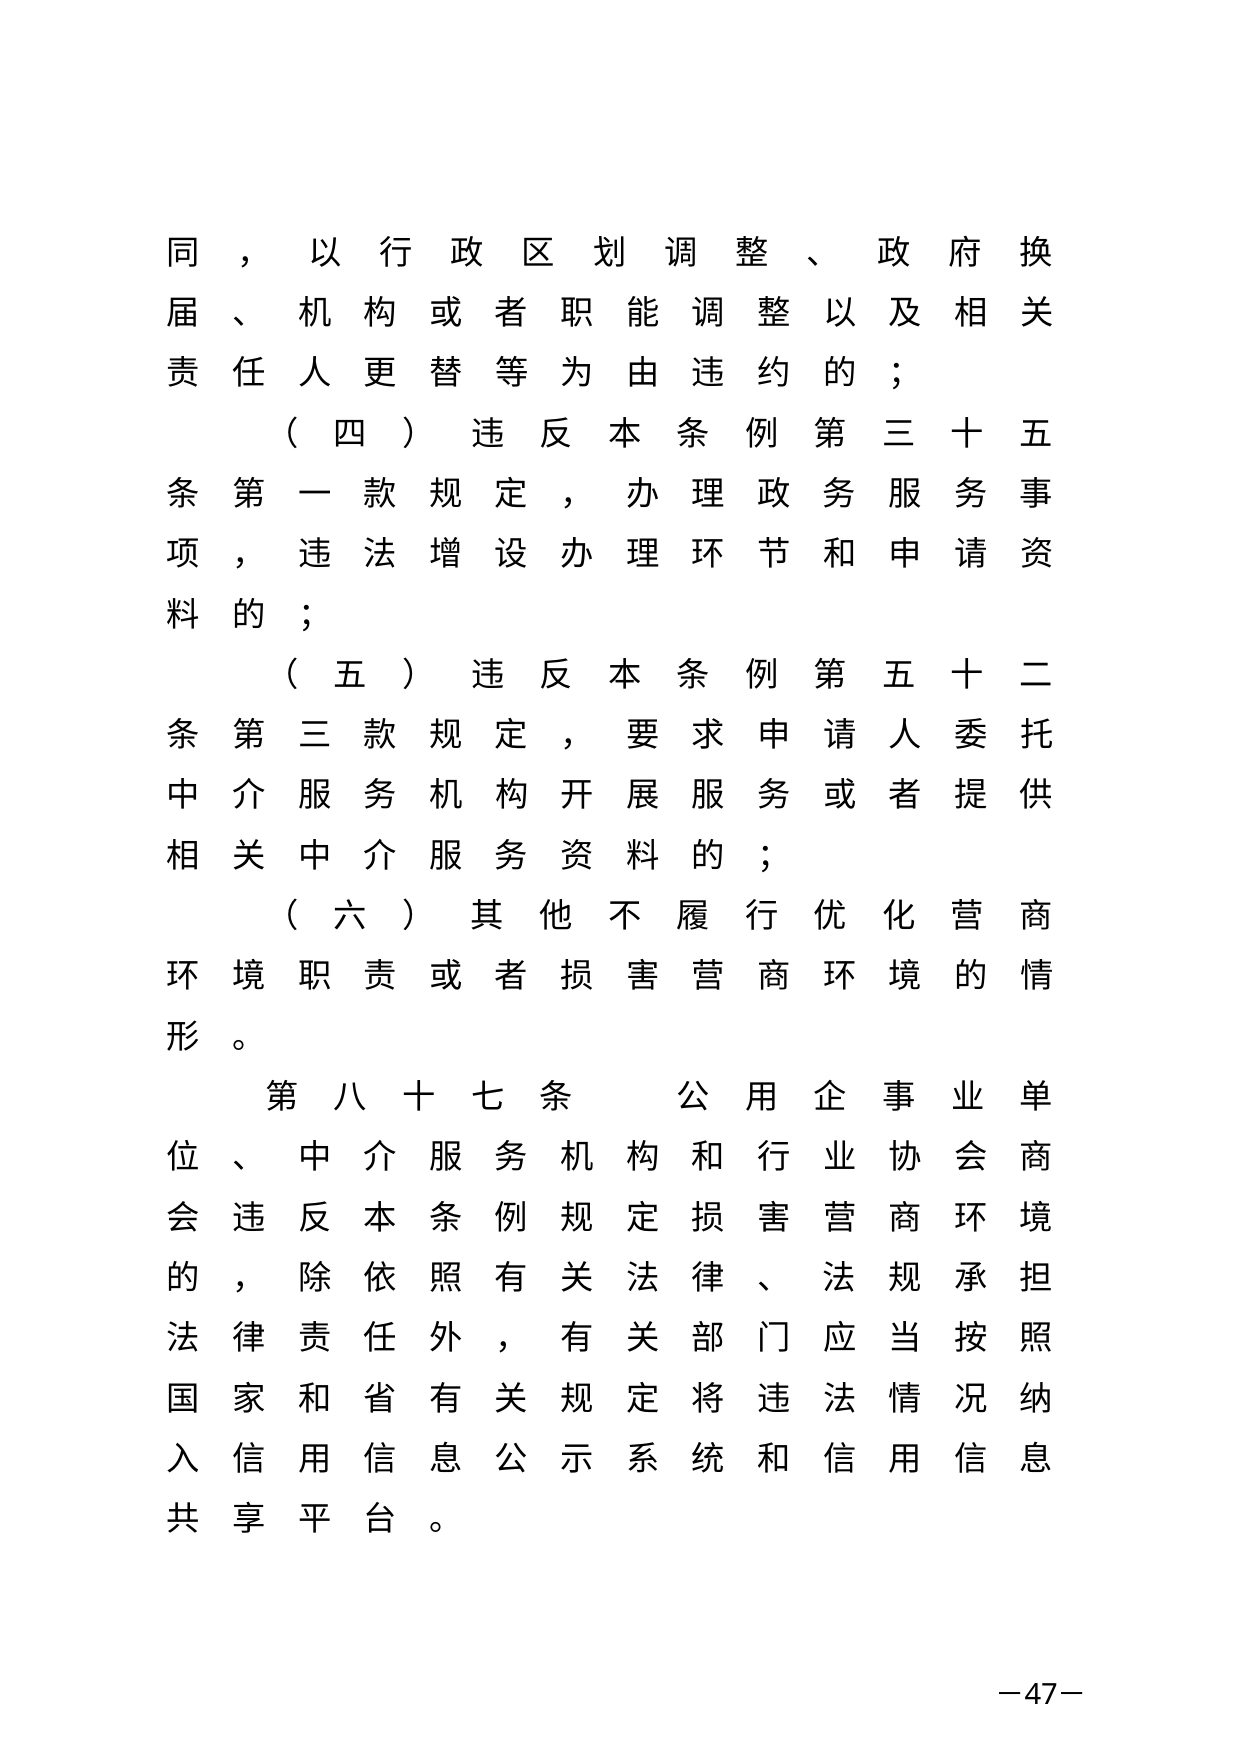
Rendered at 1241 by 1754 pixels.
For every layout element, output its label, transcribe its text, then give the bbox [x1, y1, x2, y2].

text （四）违反本条例第三十五条第一款规定，办理政务服务事项，违法增设办理环节和申请资料的； [167, 400, 1085, 642]
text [167, 219, 1085, 400]
text （五）违反本条例第五十二条第三款规定，要求申请人委托中介服务机构开展服务或者提供相关中介服务资料的； [167, 642, 1085, 883]
text （六）其他不履行优化营商环境职责或者损害营商环境的情形。 [167, 883, 1085, 1064]
text 第八十七条 公用企事业单位、中介服务机构和行业协会商会违反本条例规定损害营商环境的，除依照有关法律、法规承担法律责任外，有关部门应当按照国家和省有关规定将违法情况纳入信用信息公示系统和信用信息共享平台。 [167, 1064, 1085, 1546]
